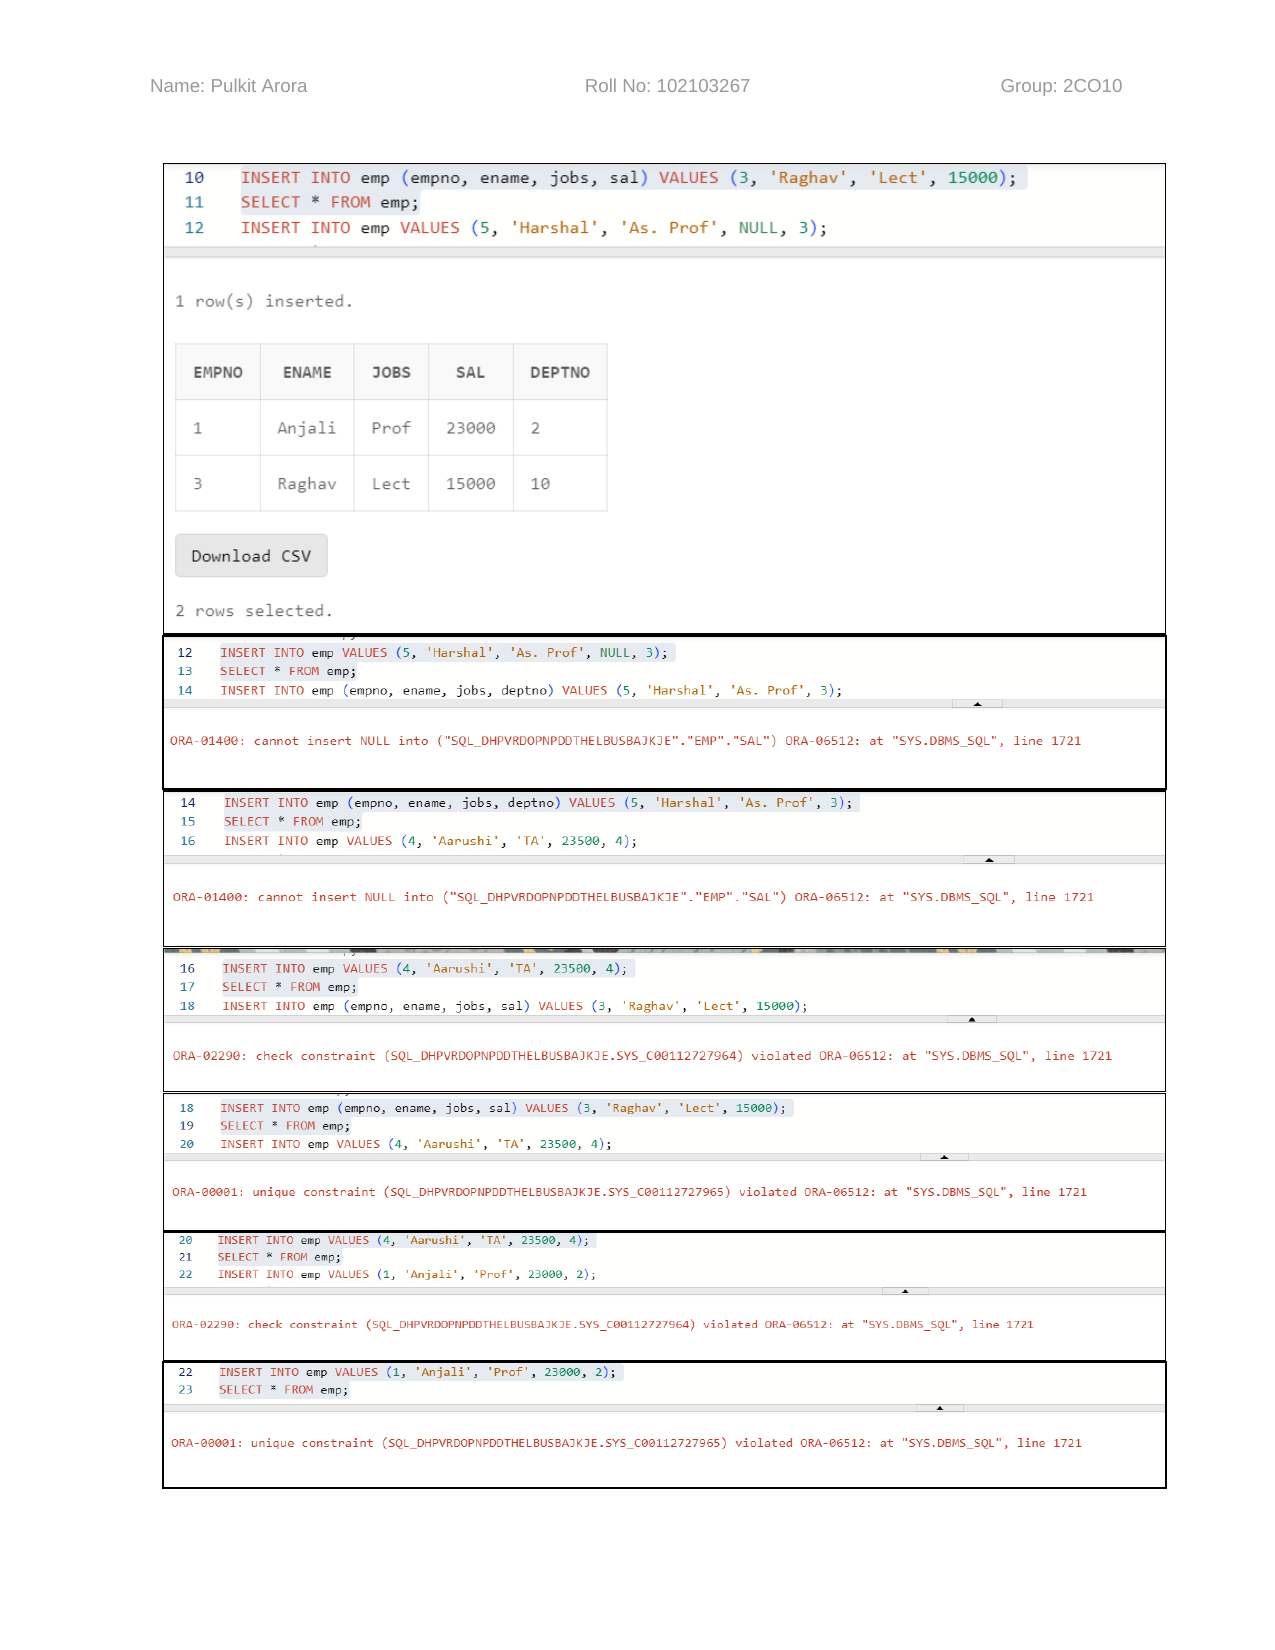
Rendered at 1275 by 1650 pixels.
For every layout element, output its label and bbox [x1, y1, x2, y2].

picture [164, 1233, 1165, 1360]
picture [164, 1363, 1165, 1487]
picture [164, 949, 1165, 1091]
picture [164, 792, 1165, 946]
picture [164, 164, 1165, 633]
picture [164, 637, 1165, 788]
picture [164, 1094, 1165, 1230]
